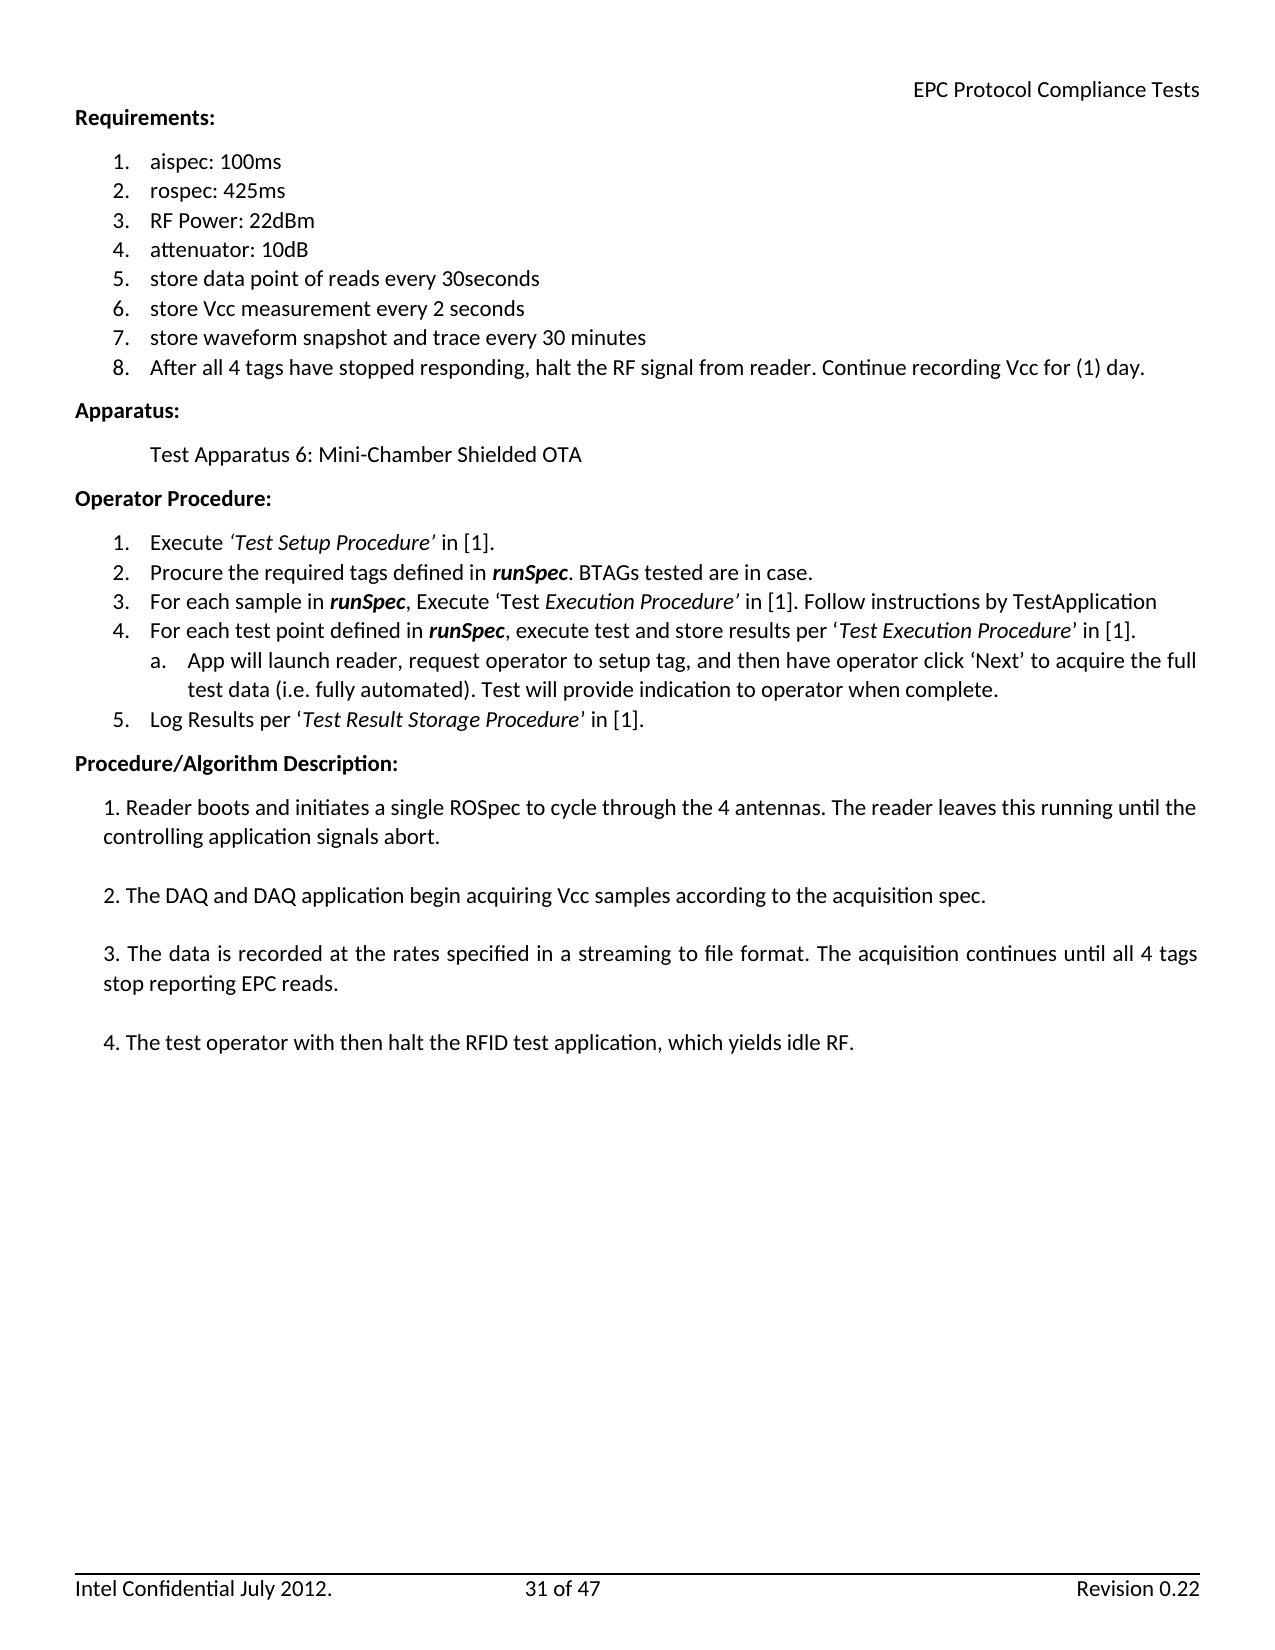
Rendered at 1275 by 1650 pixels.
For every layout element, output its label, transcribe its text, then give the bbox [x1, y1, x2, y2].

list Execute ‘Test Setup Procedure’ in [1]. [112, 528, 1200, 556]
list App will launch reader, request operator to setup tag, and then have operator click ‘Next’ to acquire the full test data (i.e. fully automated). Test will provide indication to operator when complete. [150, 646, 1200, 703]
list 4. The test operator with then halt the RFID test application, which yields idle RF. [103, 1028, 1200, 1056]
subtitle Operator Procedure: [75, 484, 1200, 512]
list 1. Reader boots and initiates a single ROSpec to cycle through the 4 antennas. The reader leaves this running until the controlling application signals abort. [103, 793, 1200, 850]
list store data point of reads every 30seconds [112, 264, 1200, 292]
list rospec: 425ms [112, 176, 1200, 204]
list Log Results per ‘Test Result Storage Procedure’ in [1]. [112, 705, 1200, 733]
list For each sample in runSpec, Execute ‘Test Execution Procedure’ in [1]. Follow instructions by TestApplication [112, 587, 1200, 615]
list Procure the required tags defined in runSpec. BTAGs tested are in case. [112, 558, 1200, 586]
list store Vcc measurement every 2 seconds [112, 294, 1200, 322]
subtitle Apparatus: [75, 397, 1200, 424]
list For each test point defined in runSpec, execute test and store results per ‘Test Execution Procedure’ in [1]. [112, 617, 1200, 644]
list 2. The DAQ and DAQ application begin acquiring Vcc samples according to the acquisition spec. [103, 881, 1200, 909]
list After all 4 tags have stopped responding, halt the RF signal from reader. Continue recording Vcc for (1) day. [112, 353, 1200, 381]
text Test Apparatus 6: Mini-Chamber Shielded OTA [75, 441, 1200, 468]
list attenuator: 10dB [112, 235, 1200, 263]
list store waveform snapshot and trace every 30 minutes [112, 323, 1200, 351]
list 3. The data is recorded at the rates specified in a streaming to file format. The acquisition continues until all 4 tags stop reporting EPC reads. [103, 939, 1200, 997]
list RF Power: 22dBm [112, 206, 1200, 234]
list aispec: 100ms [112, 147, 1200, 175]
subtitle Procedure/Algorithm Description: [75, 749, 1200, 777]
subtitle Requirements: [75, 103, 1200, 131]
